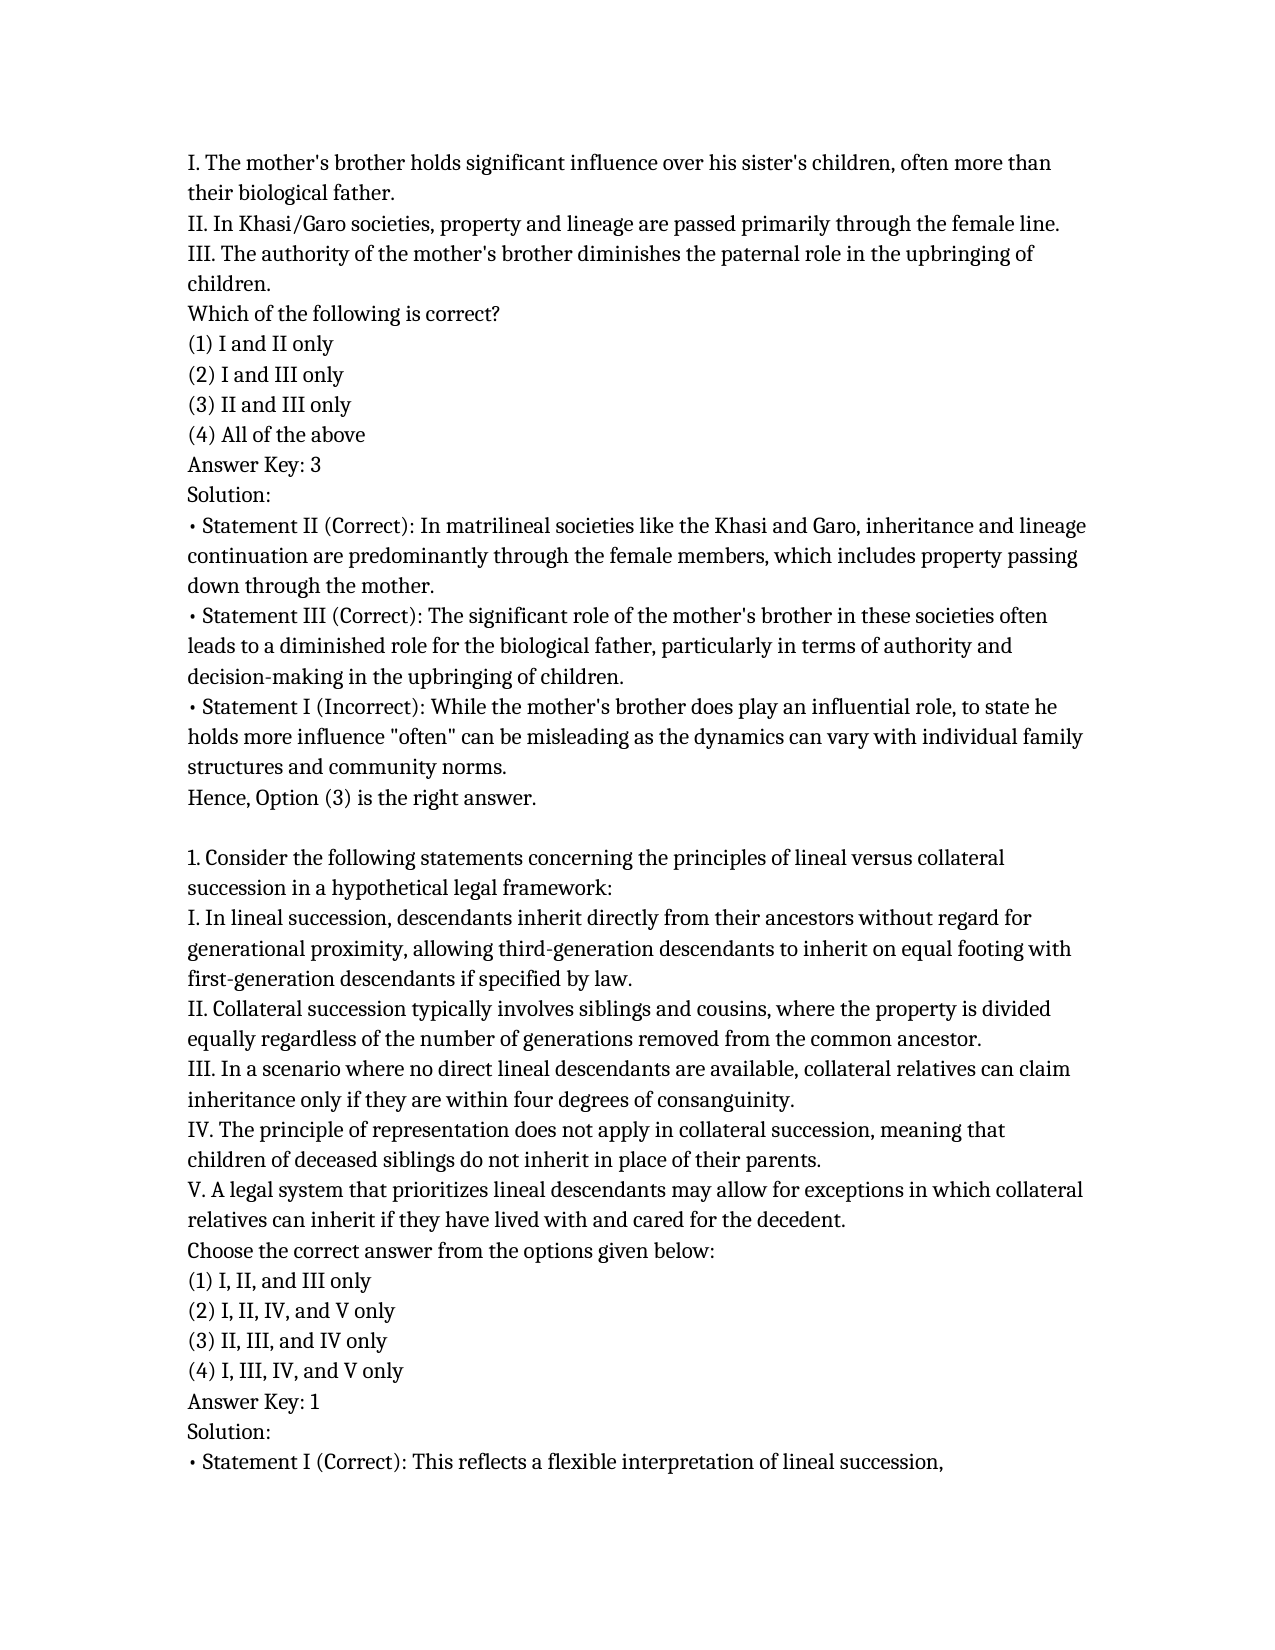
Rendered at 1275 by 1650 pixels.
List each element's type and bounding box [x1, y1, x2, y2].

text [187, 150, 1087, 1475]
